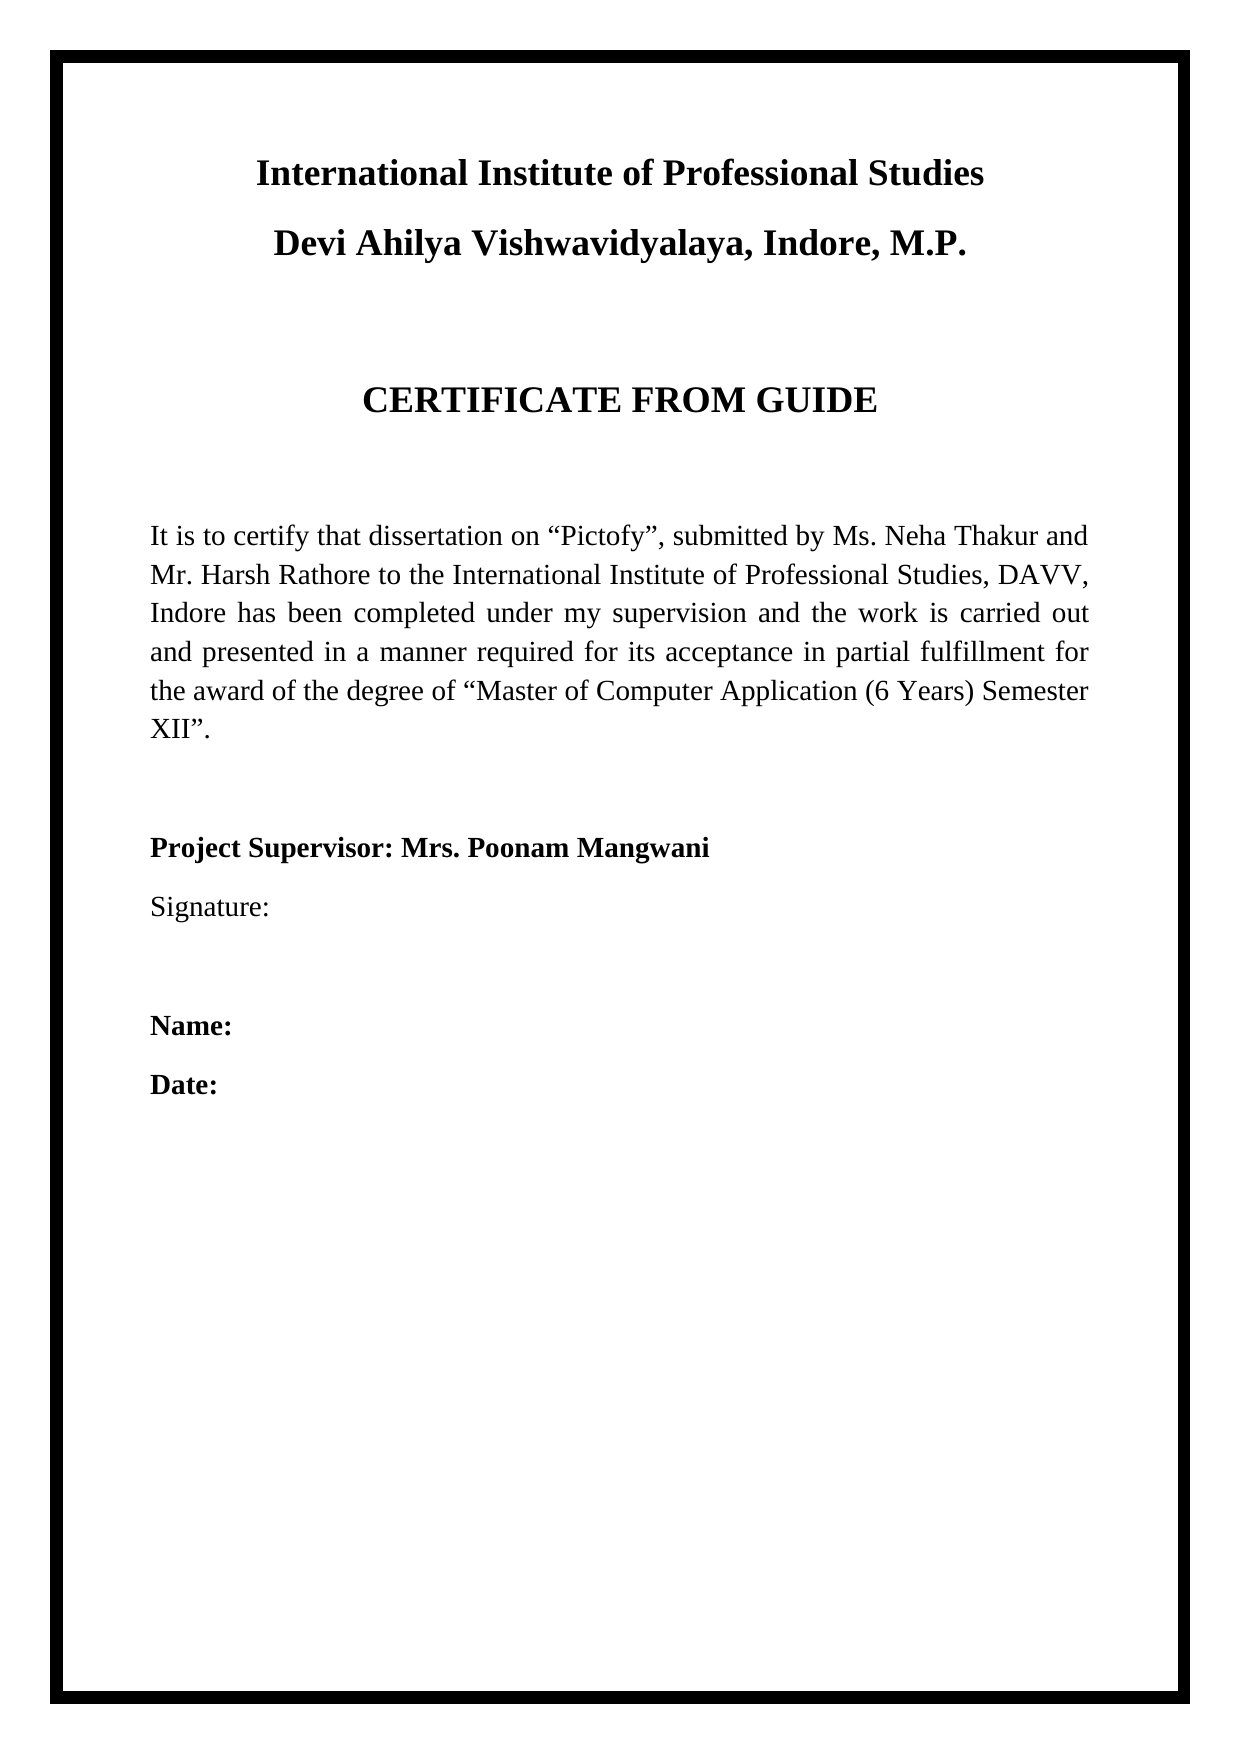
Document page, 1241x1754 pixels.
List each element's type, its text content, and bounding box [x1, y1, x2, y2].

text It is to certify that dissertation on “Pictofy”, submitted by Ms. Neha Thakur and Mr. Harsh Rathore to the International Institute of Professional Studies, DAVV, Indore has been completed under my supervision and the work is carried out and presented in a manner required for its acceptance in partial fulfillment for the award of the degree of “Master of Computer Application (6 Years) Semester XII”. [150, 518, 1090, 745]
text Date: [150, 1067, 1090, 1101]
text International Institute of Professional Studies [150, 150, 1090, 193]
text Signature: [150, 889, 1090, 923]
text CERTIFICATE FROM GUIDE [150, 378, 1090, 421]
text Devi Ahilya Vishwavidyalaya, Indore, M.P. [150, 220, 1090, 263]
text Name: [150, 1008, 1090, 1042]
text Project Supervisor: Mrs. Poonam Mangwani [150, 830, 1090, 863]
